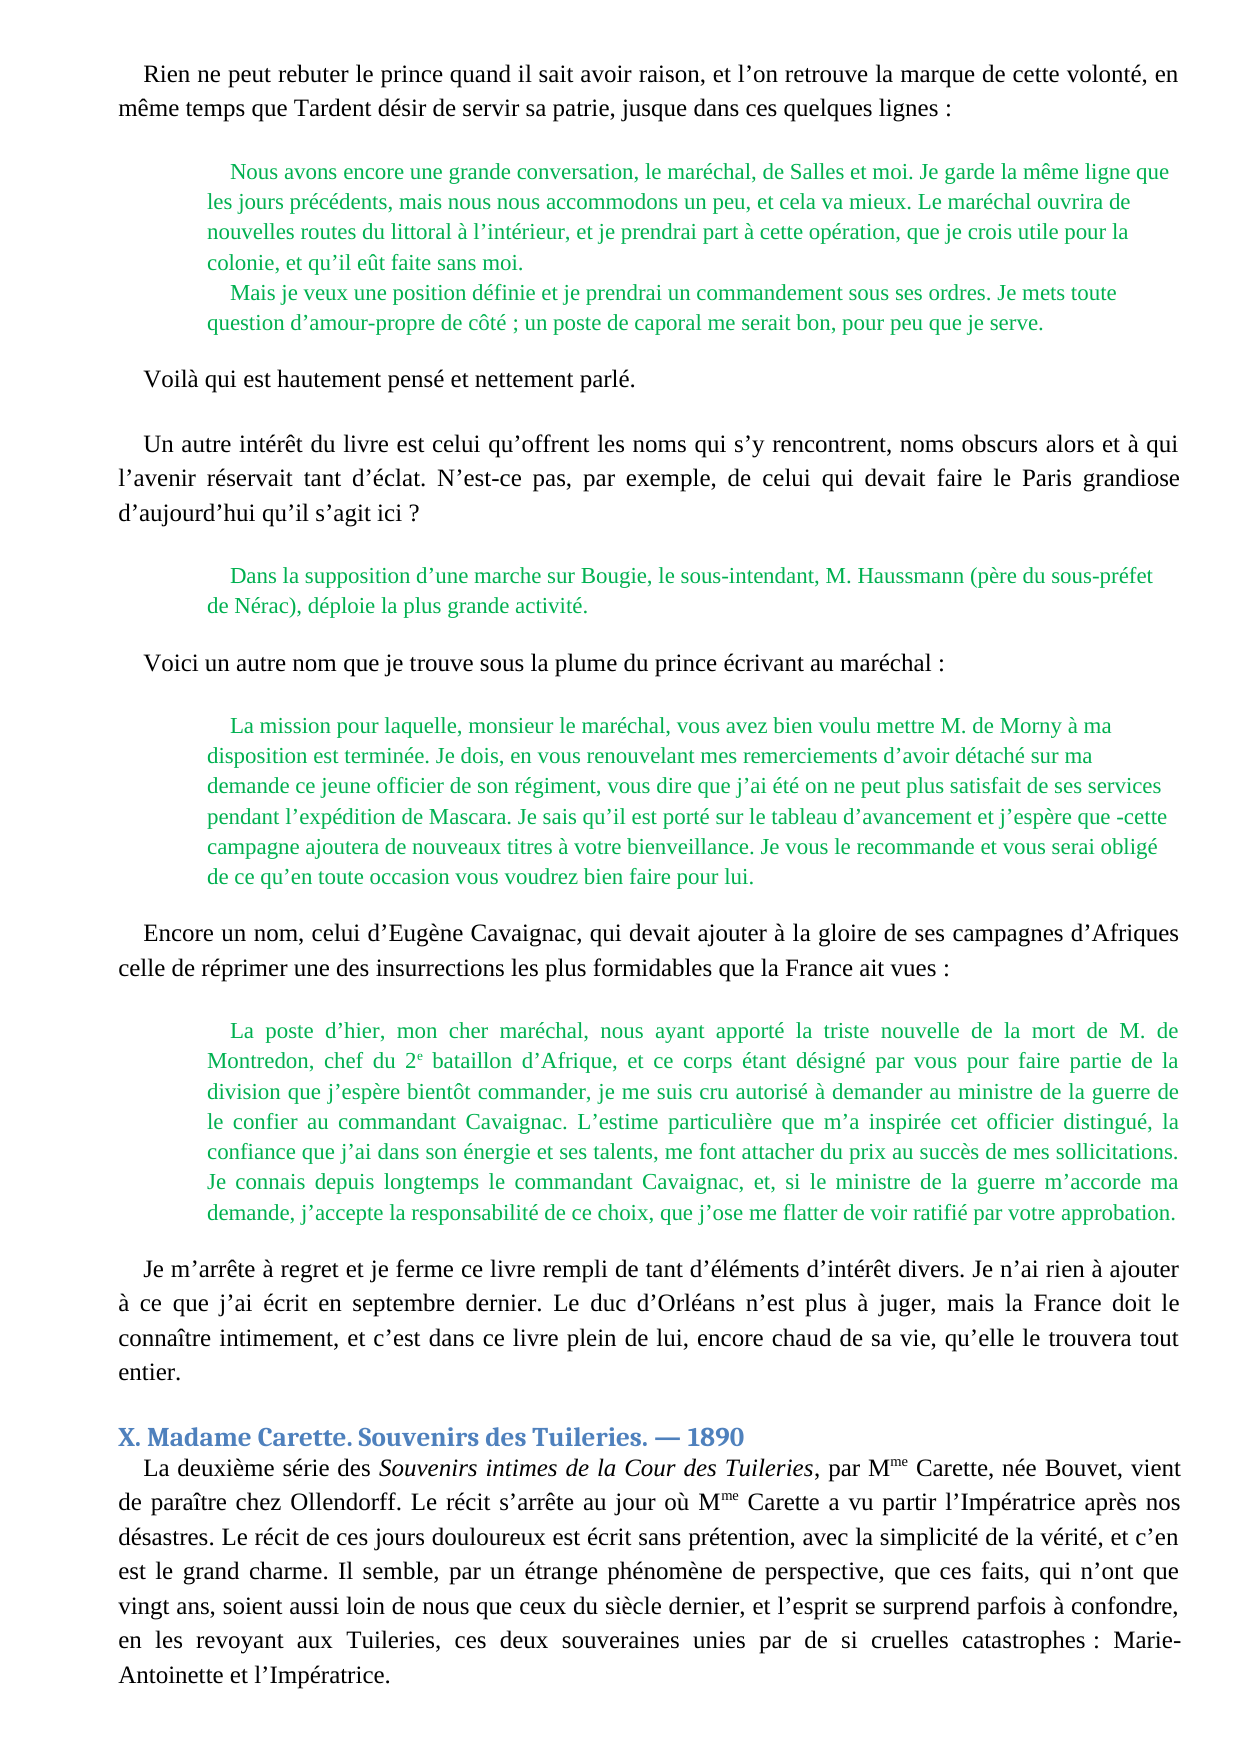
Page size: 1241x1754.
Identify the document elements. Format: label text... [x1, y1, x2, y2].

text Voici un autre nom que je trouve sous la plume du prince écrivant au maréchal : [118, 648, 1181, 676]
text Mais je veux une position définie et je prendrai un commandement sous ses ordres. Je mets toute question d’amour-propre de côté ; un poste de caporal me serait bon, pour peu que je serve. [207, 279, 1181, 335]
text La mission pour laquelle, monsieur le maréchal, vous avez bien voulu mettre M. de Morny à ma disposition est terminée. Je dois, en vous renouvelant mes remerciements d’avoir détaché sur ma demande ce jeune officier de son régiment, vous dire que j’ai été on ne peut plus satisfait de ses services pendant l’expédition de Mascara. Je sais qu’il est porté sur le tableau d’avancement et j’espère que -cette campagne ajoutera de nouveaux titres à votre bienveillance. Je vous le recommande et vous serai obligé de ce qu’en toute occasion vous voudrez bien faire pour lui. [207, 712, 1181, 889]
text Nous avons encore une grande conversation, le maréchal, de Salles et moi. Je garde la même ligne que les jours précédents, mais nous nous accommodons un peu, et cela va mieux. Le maréchal ouvrira de nouvelles routes du littoral à l’intérieur, et je prendrai part à cette opération, que je crois utile pour la colonie, et qu’il eût faite sans moi. [207, 158, 1181, 275]
text La poste d’hier, mon cher maréchal, nous ayant apporté la triste nouvelle de la mort de M. de Montredon, chef du 2e bataillon d’Afrique, et ce corps étant désigné par vous pour faire partie de la division que j’espère bientôt commander, je me suis cru autorisé à demander au ministre de la guerre de le confier au commandant Cavaignac. L’estime particulière que m’a inspirée cet officier distingué, la confiance que j’ai dans son énergie et ses talents, me font attacher du prix au succès de mes sollicitations. Je connais depuis longtemps le commandant Cavaignac, et, si le ministre de la guerre m’accorde ma demande, j’accepte la responsabilité de ce choix, que j’ose me flatter de voir ratifié par votre approbation. [207, 1017, 1181, 1225]
text La deuxième série des Souvenirs intimes de la Cour des Tuileries, par Mme Carette, née Bouvet, vient de paraître chez Ollendorff. Le récit s’arrête au jour où Mme Carette a vu partir l’Impératrice après nos désastres. Le récit de ces jours douloureux est écrit sans prétention, avec la simplicité de la vérité, et c’en est le grand charme. Il semble, par un étrange phénomène de perspective, que ces faits, qui n’ont que vingt ans, soient aussi loin de nous que ceux du siècle dernier, et l’esprit se surprend parfois à confondre, en les revoyant aux Tuileries, ces deux souveraines unies par de si cruelles catastrophes : Marie-Antoinette et l’Impératrice. [118, 1453, 1181, 1688]
text Voilà qui est hautement pensé et nettement parlé. [118, 364, 1181, 393]
text Encore un nom, celui d’Eugène Cavaignac, qui devait ajouter à la gloire de ses campagnes d’Afriques celle de réprimer une des insurrections les plus formidables que la France ait vues : [118, 918, 1181, 982]
text Rien ne peut rebuter le prince quand il sait avoir raison, et l’on retrouve la marque de cette volonté, en même temps que Tardent désir de servir sa patrie, jusque dans ces quelques lignes : [118, 59, 1181, 122]
text Un autre intérêt du livre est celui qu’offrent les noms qui s’y rencontrent, noms obscurs alors et à qui l’avenir réservait tant d’éclat. N’est-ce pas, par exemple, de celui qui devait faire le Paris grandiose d’aujourd’hui qu’il s’agit ici ? [118, 429, 1181, 526]
subtitle X. Madame Carette. Souvenirs des Tuileries. — 1890 [118, 1422, 1181, 1453]
text Dans la supposition d’une marche sur Bougie, le sous-intendant, M. Haussmann (père du sous-préfet de Nérac), déploie la plus grande activité. [207, 562, 1181, 619]
text Je m’arrête à regret et je ferme ce livre rempli de tant d’éléments d’intérêt divers. Je n’ai rien à ajouter à ce que j’ai écrit en septembre dernier. Le duc d’Orléans n’est plus à juger, mais la France doit le connaître intimement, et c’est dans ce livre plein de lui, encore chaud de sa vie, qu’elle le trouvera tout entier. [118, 1254, 1181, 1386]
